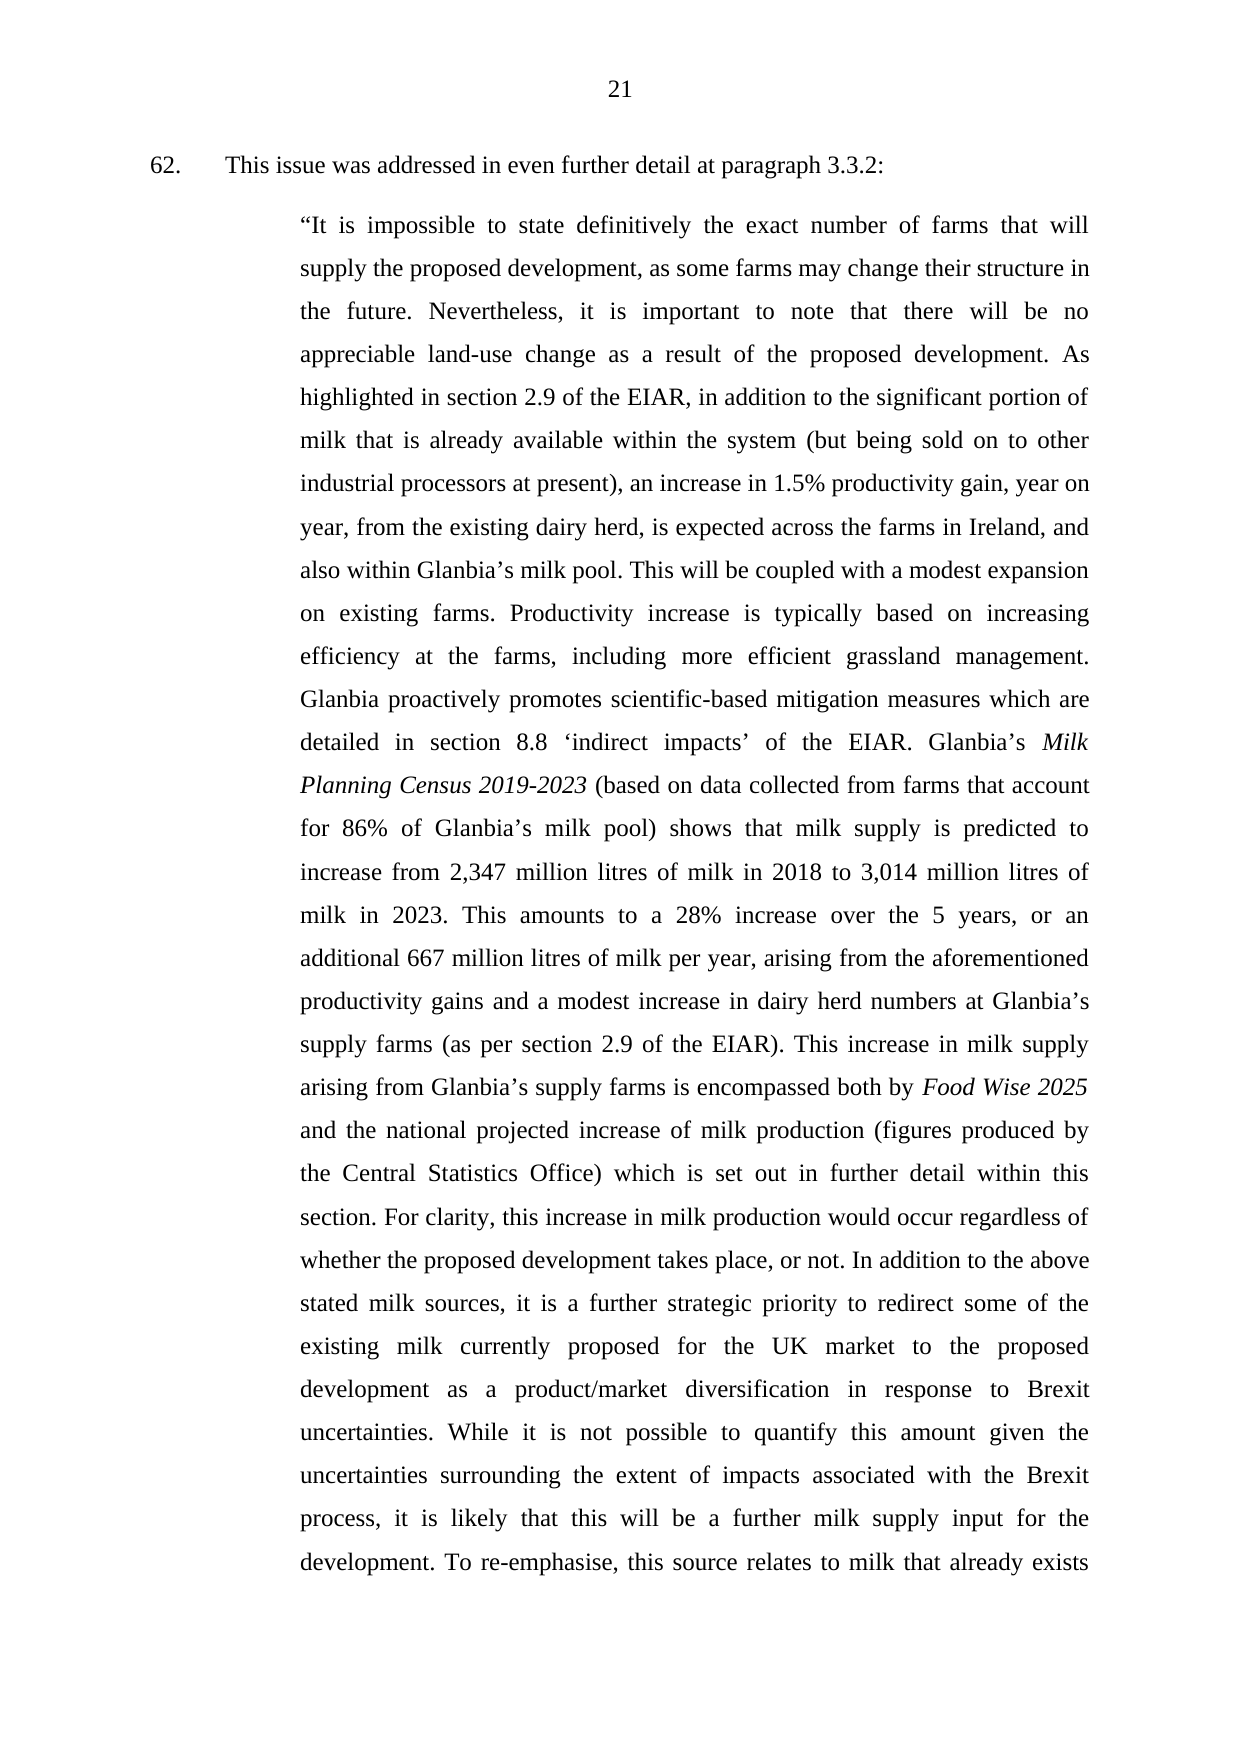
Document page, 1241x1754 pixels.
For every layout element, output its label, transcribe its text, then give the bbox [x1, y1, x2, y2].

list This issue was addressed in even further detail at paragraph 3.3.2: [150, 150, 1090, 179]
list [300, 210, 1090, 1575]
